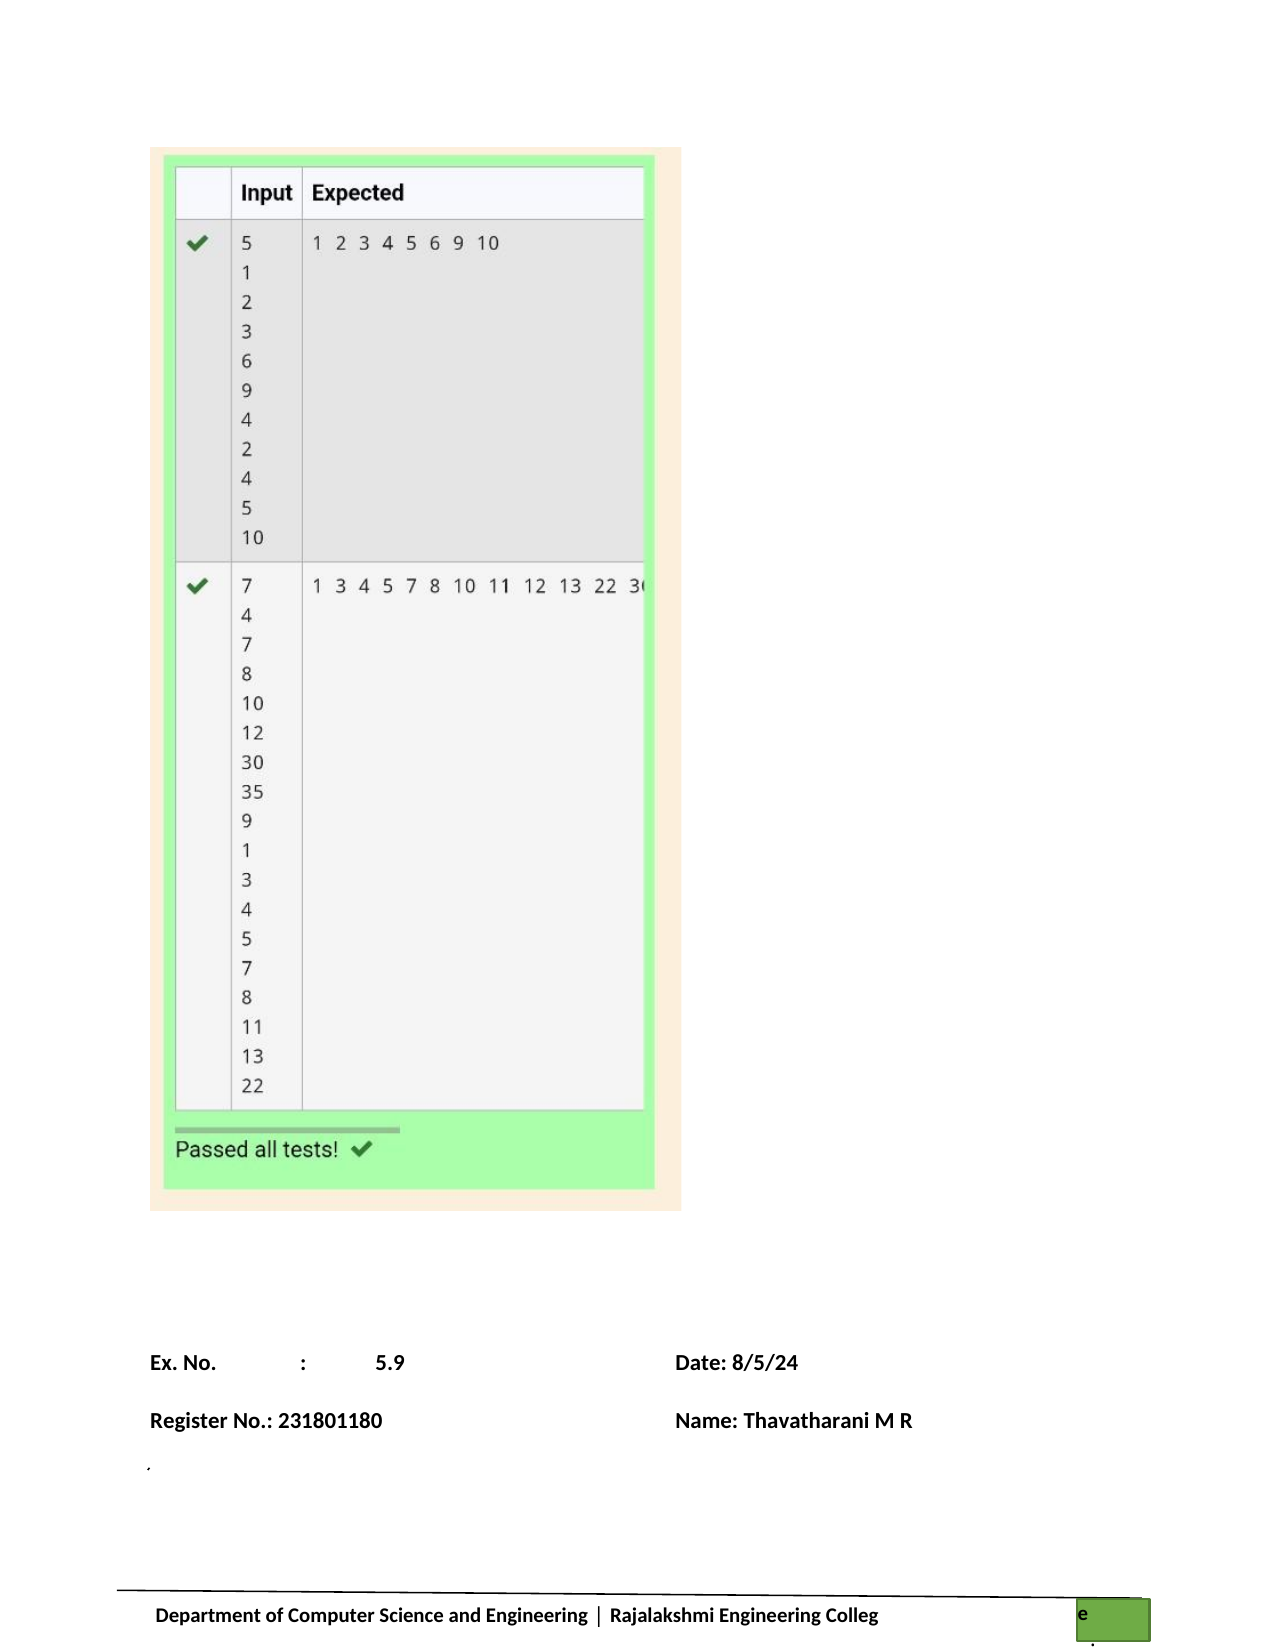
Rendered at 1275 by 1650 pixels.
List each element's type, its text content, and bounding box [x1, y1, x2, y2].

picture [150, 147, 682, 1211]
text Register No.: 231801180 Name: Thavatharani M R [150, 1407, 1137, 1434]
text Ex. No. : 5.9 Date: 8/5/24 [150, 1348, 1137, 1376]
